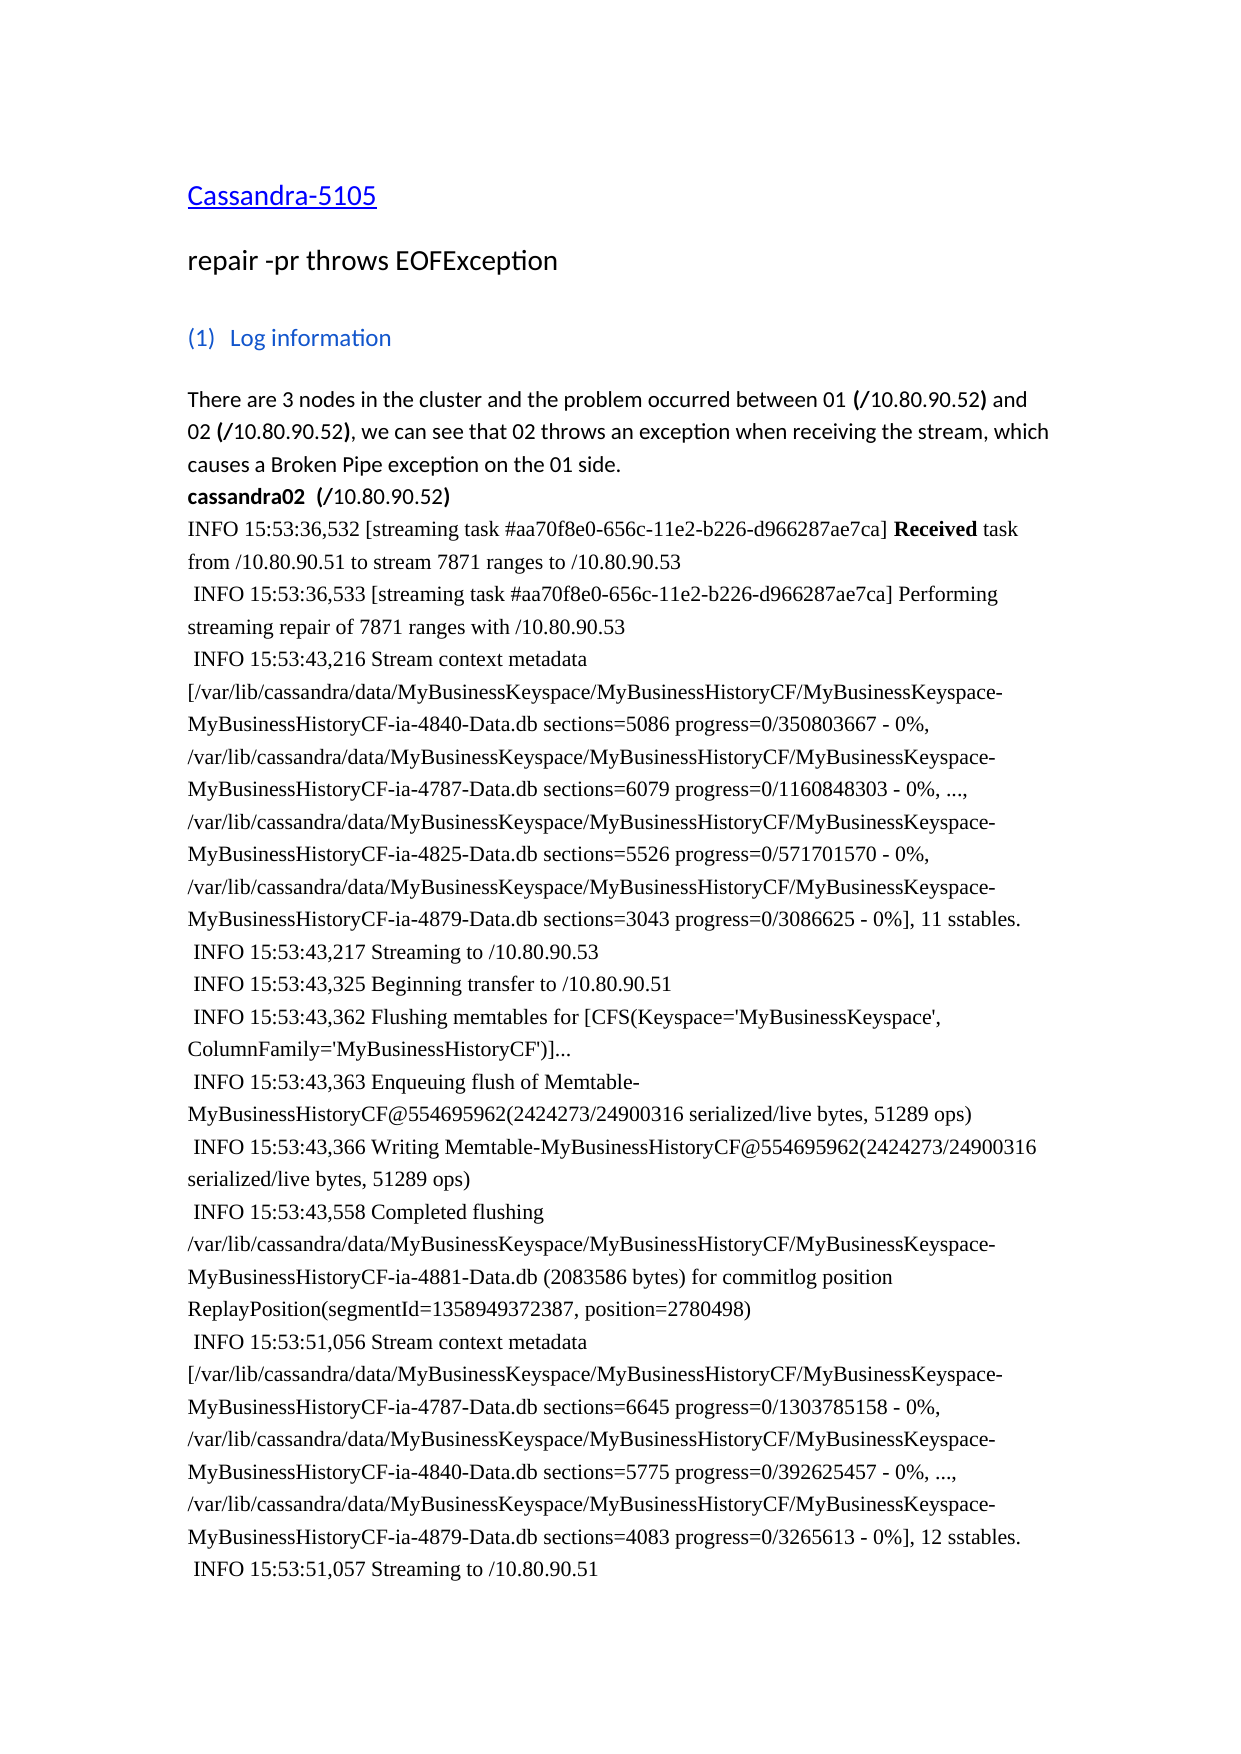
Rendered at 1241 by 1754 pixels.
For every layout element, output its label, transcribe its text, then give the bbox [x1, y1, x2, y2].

text INFO 15:53:43,366 Writing Memtable-MyBusinessHistoryCF@554695962(2424273/24900316 serialized/live bytes, 51289 ops) [187, 1130, 1053, 1195]
text INFO 15:53:43,216 Stream context metadata [/var/lib/cassandra/data/MyBusinessKeyspace/MyBusinessHistoryCF/MyBusinessKeyspace-MyBusinessHistoryCF-ia-4840-Data.db sections=5086 progress=0/350803667 - 0%, /var/lib/cassandra/data/MyBusinessKeyspace/MyBusinessHistoryCF/MyBusinessKeyspace-MyBusinessHistoryCF-ia-4787-Data.db sections=6079 progress=0/1160848303 - 0%, ..., /var/lib/cassandra/data/MyBusinessKeyspace/MyBusinessHistoryCF/MyBusinessKeyspace-MyBusinessHistoryCF-ia-4825-Data.db sections=5526 progress=0/571701570 - 0%, /var/lib/cassandra/data/MyBusinessKeyspace/MyBusinessHistoryCF/MyBusinessKeyspace-MyBusinessHistoryCF-ia-4879-Data.db sections=3043 progress=0/3086625 - 0%], 11 sstables. [187, 643, 1053, 935]
text INFO 15:53:51,057 Streaming to /10.80.90.51 [187, 1553, 1053, 1585]
text Cassandra-5105 [187, 162, 1053, 227]
text INFO 15:53:36,532 [streaming task #aa70f8e0-656c-11e2-b226-d966287ae7ca] Received task from /10.80.90.51 to stream 7871 ranges to /10.80.90.53 [187, 513, 1053, 578]
text INFO 15:53:36,533 [streaming task #aa70f8e0-656c-11e2-b226-d966287ae7ca] Performing streaming repair of 7871 ranges with /10.80.90.53 [187, 578, 1053, 643]
text (1) Log information [187, 321, 1053, 354]
text INFO 15:53:43,325 Beginning transfer to /10.80.90.51 [187, 968, 1053, 1000]
text There are 3 nodes in the cluster and the problem occurred between 01 (/10.80.90.52) and 02 (/10.80.90.52), we can see that 02 throws an exception when receiving the stream, which causes a Broken Pipe exception on the 01 side. [187, 383, 1053, 480]
text INFO 15:53:43,362 Flushing memtables for [CFS(Keyspace='MyBusinessKeyspace', ColumnFamily='MyBusinessHistoryCF')]... [187, 1000, 1053, 1065]
text INFO 15:53:51,056 Stream context metadata [/var/lib/cassandra/data/MyBusinessKeyspace/MyBusinessHistoryCF/MyBusinessKeyspace-MyBusinessHistoryCF-ia-4787-Data.db sections=6645 progress=0/1303785158 - 0%, /var/lib/cassandra/data/MyBusinessKeyspace/MyBusinessHistoryCF/MyBusinessKeyspace-MyBusinessHistoryCF-ia-4840-Data.db sections=5775 progress=0/392625457 - 0%, ..., /var/lib/cassandra/data/MyBusinessKeyspace/MyBusinessHistoryCF/MyBusinessKeyspace-MyBusinessHistoryCF-ia-4879-Data.db sections=4083 progress=0/3265613 - 0%], 12 sstables. [187, 1325, 1053, 1553]
text INFO 15:53:43,217 Streaming to /10.80.90.53 [187, 935, 1053, 968]
text INFO 15:53:43,558 Completed flushing /var/lib/cassandra/data/MyBusinessKeyspace/MyBusinessHistoryCF/MyBusinessKeyspace-MyBusinessHistoryCF-ia-4881-Data.db (2083586 bytes) for commitlog position ReplayPosition(segmentId=1358949372387, position=2780498) [187, 1195, 1053, 1325]
text INFO 15:53:43,363 Enqueuing flush of Memtable-MyBusinessHistoryCF@554695962(2424273/24900316 serialized/live bytes, 51289 ops) [187, 1065, 1053, 1130]
text cassandra02 (/10.80.90.52) [187, 480, 1053, 513]
text repair -pr throws EOFException [187, 227, 1053, 292]
